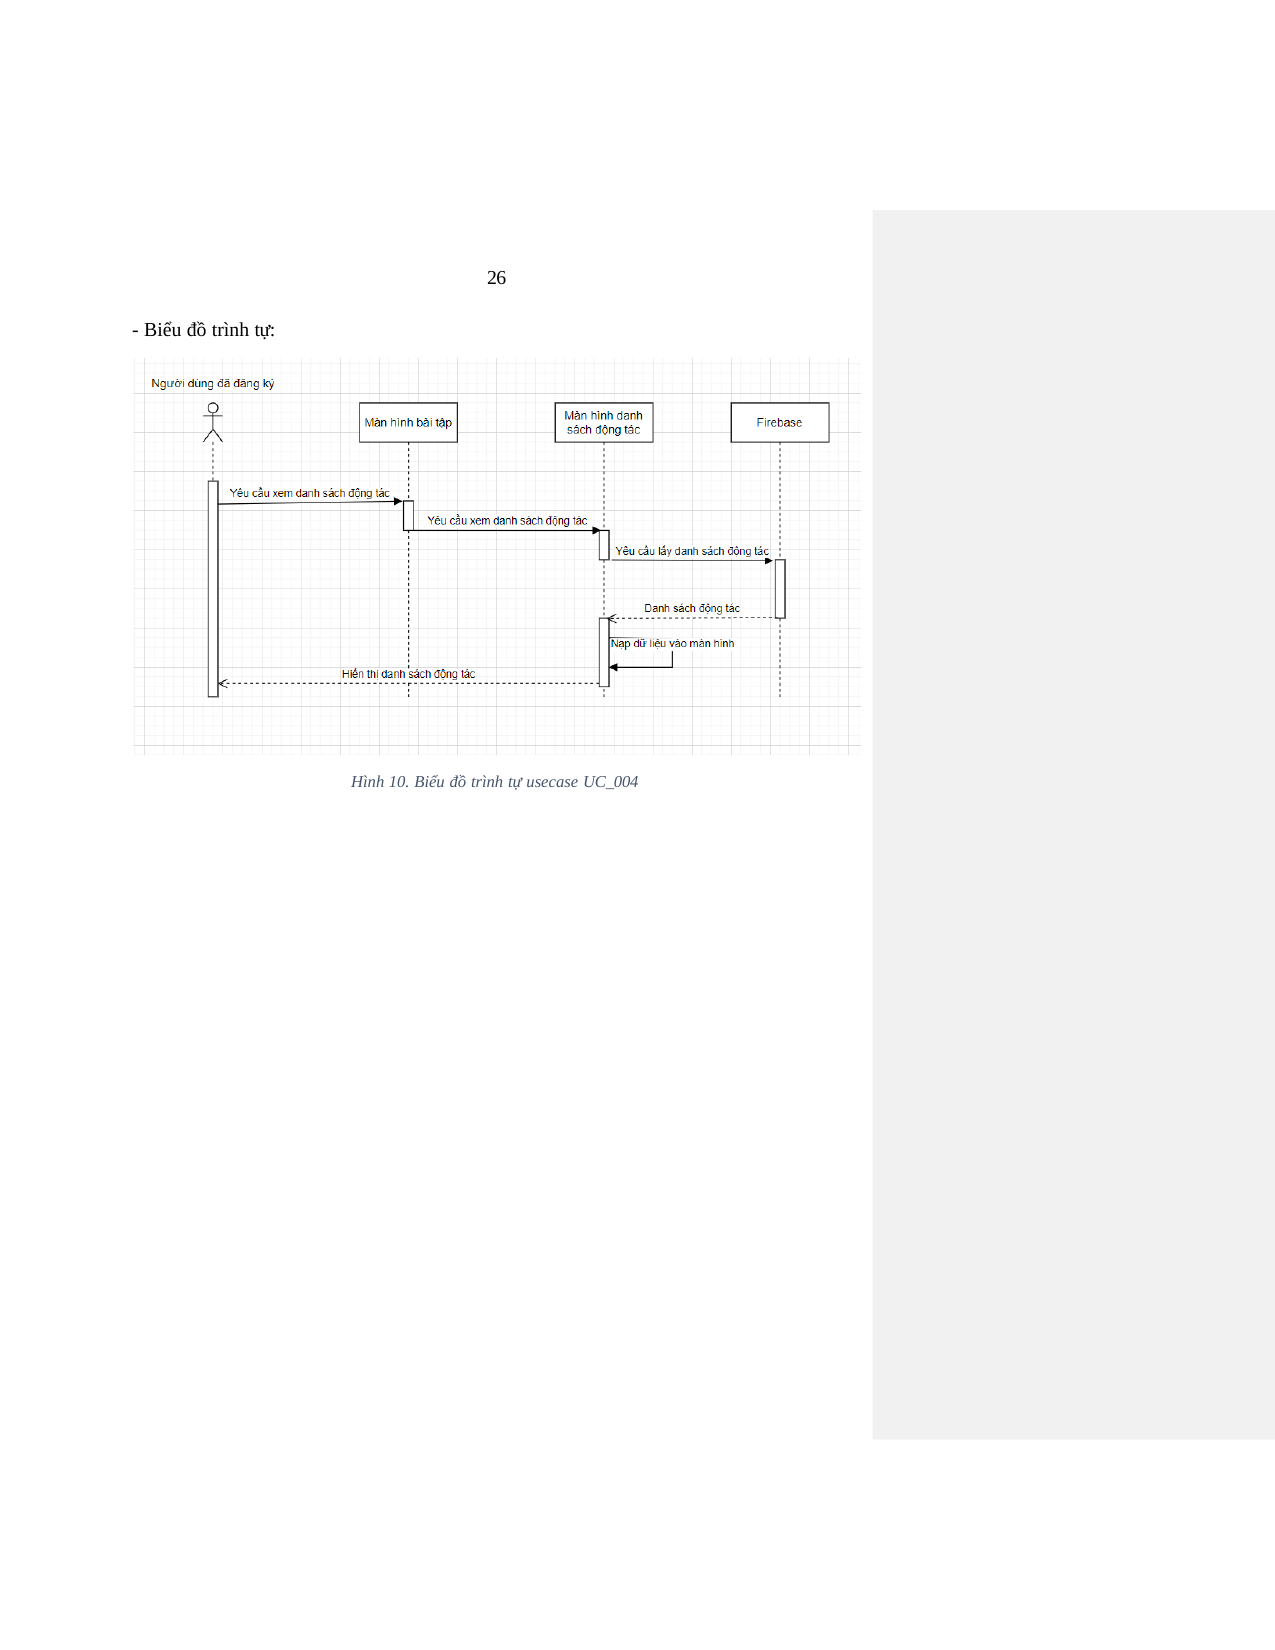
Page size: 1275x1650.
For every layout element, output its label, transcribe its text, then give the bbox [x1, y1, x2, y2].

text Hình 10. Biểu đồ trình tự usecase UC_004 [351, 373, 1275, 791]
picture [133, 358, 862, 755]
text - Biểu đồ trình tự: [132, 318, 1275, 341]
